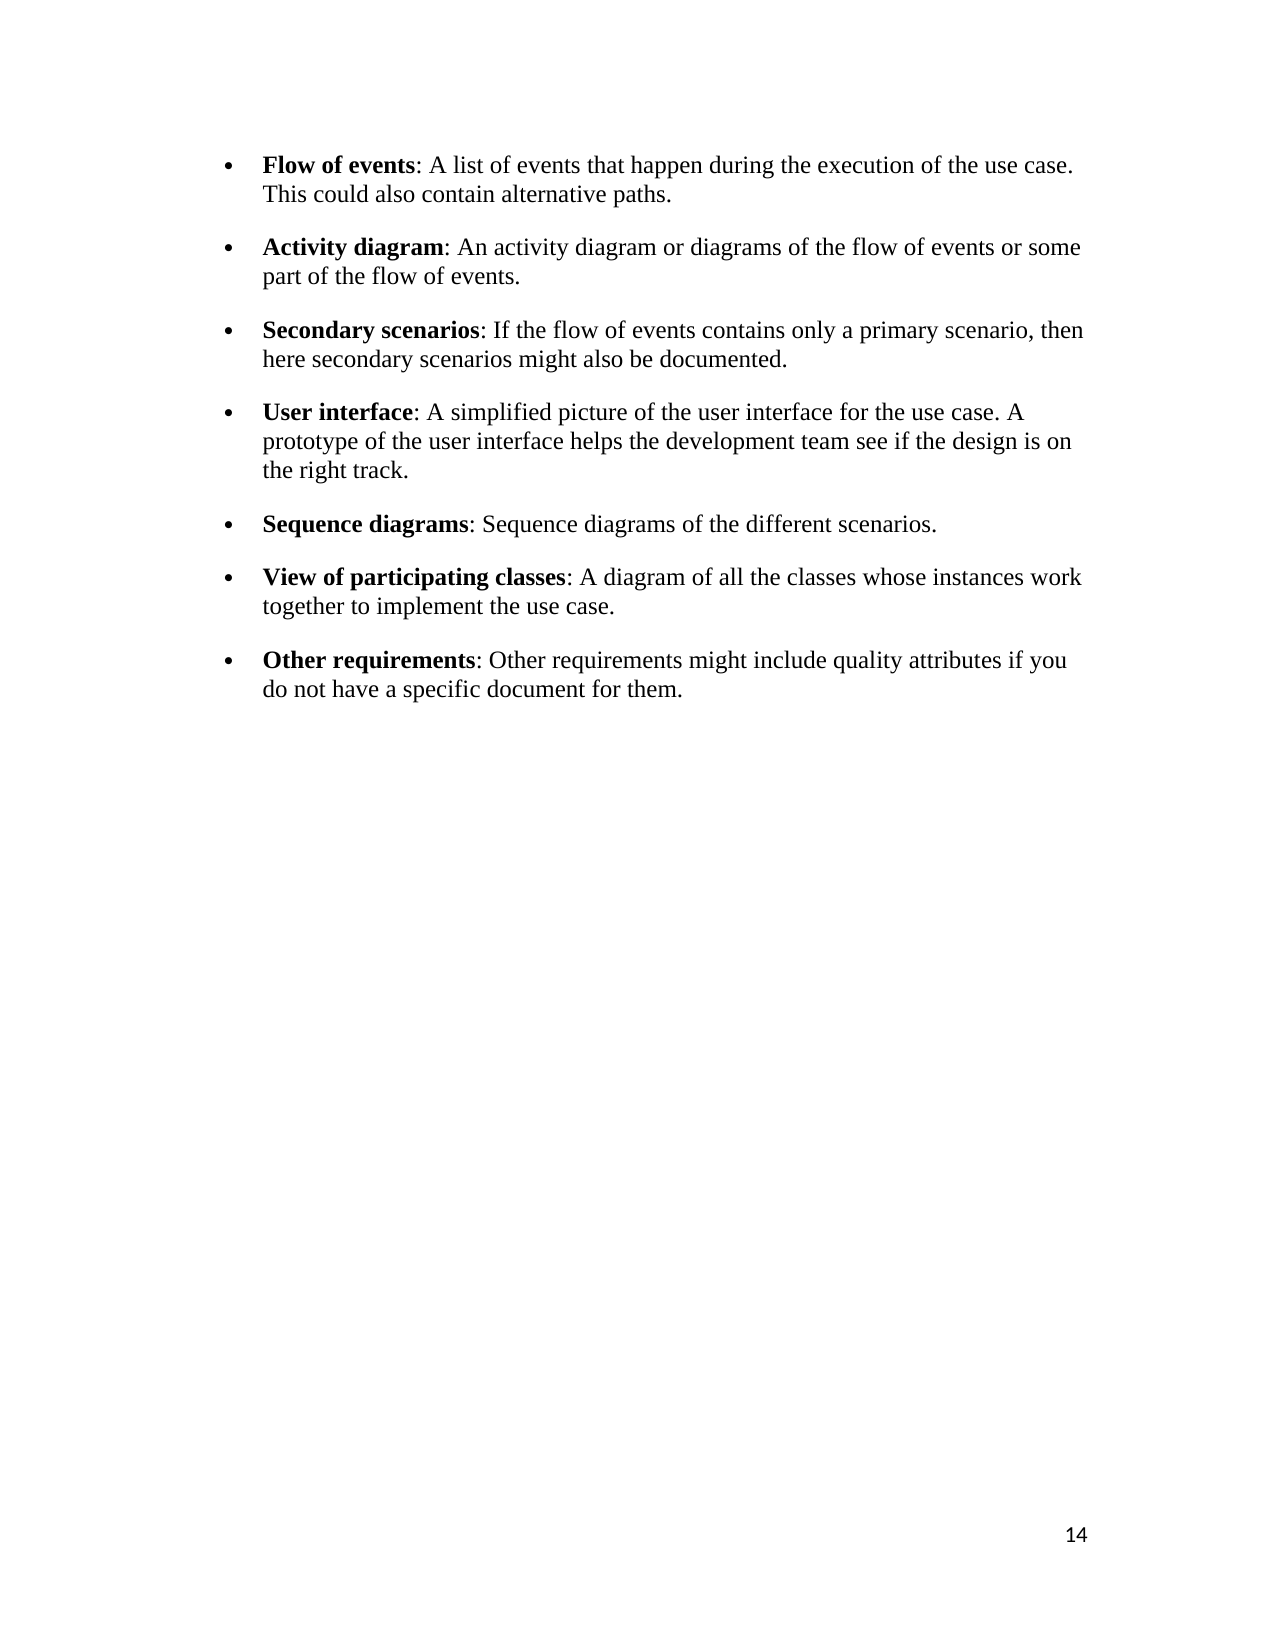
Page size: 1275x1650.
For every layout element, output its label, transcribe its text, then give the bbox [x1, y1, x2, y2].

list Flow of events: A list of events that happen during the execution of the use case. This could also contain alternative paths. [225, 150, 1087, 207]
list Activity diagram: An activity diagram or diagrams of the flow of events or some part of the flow of events. [225, 232, 1087, 290]
list Secondary scenarios: If the flow of events contains only a primary scenario, then here secondary scenarios might also be documented. [225, 315, 1087, 372]
list User interface: A simplified picture of the user interface for the use case. A prototype of the user interface helps the development team see if the design is on the right track. [225, 397, 1087, 484]
list Other requirements: Other requirements might include quality attributes if you do not have a specific document for them. [225, 645, 1087, 702]
list Sequence diagrams: Sequence diagrams of the different scenarios. [225, 509, 1087, 537]
list View of participating classes: A diagram of all the classes whose instances work together to implement the use case. [225, 562, 1087, 620]
